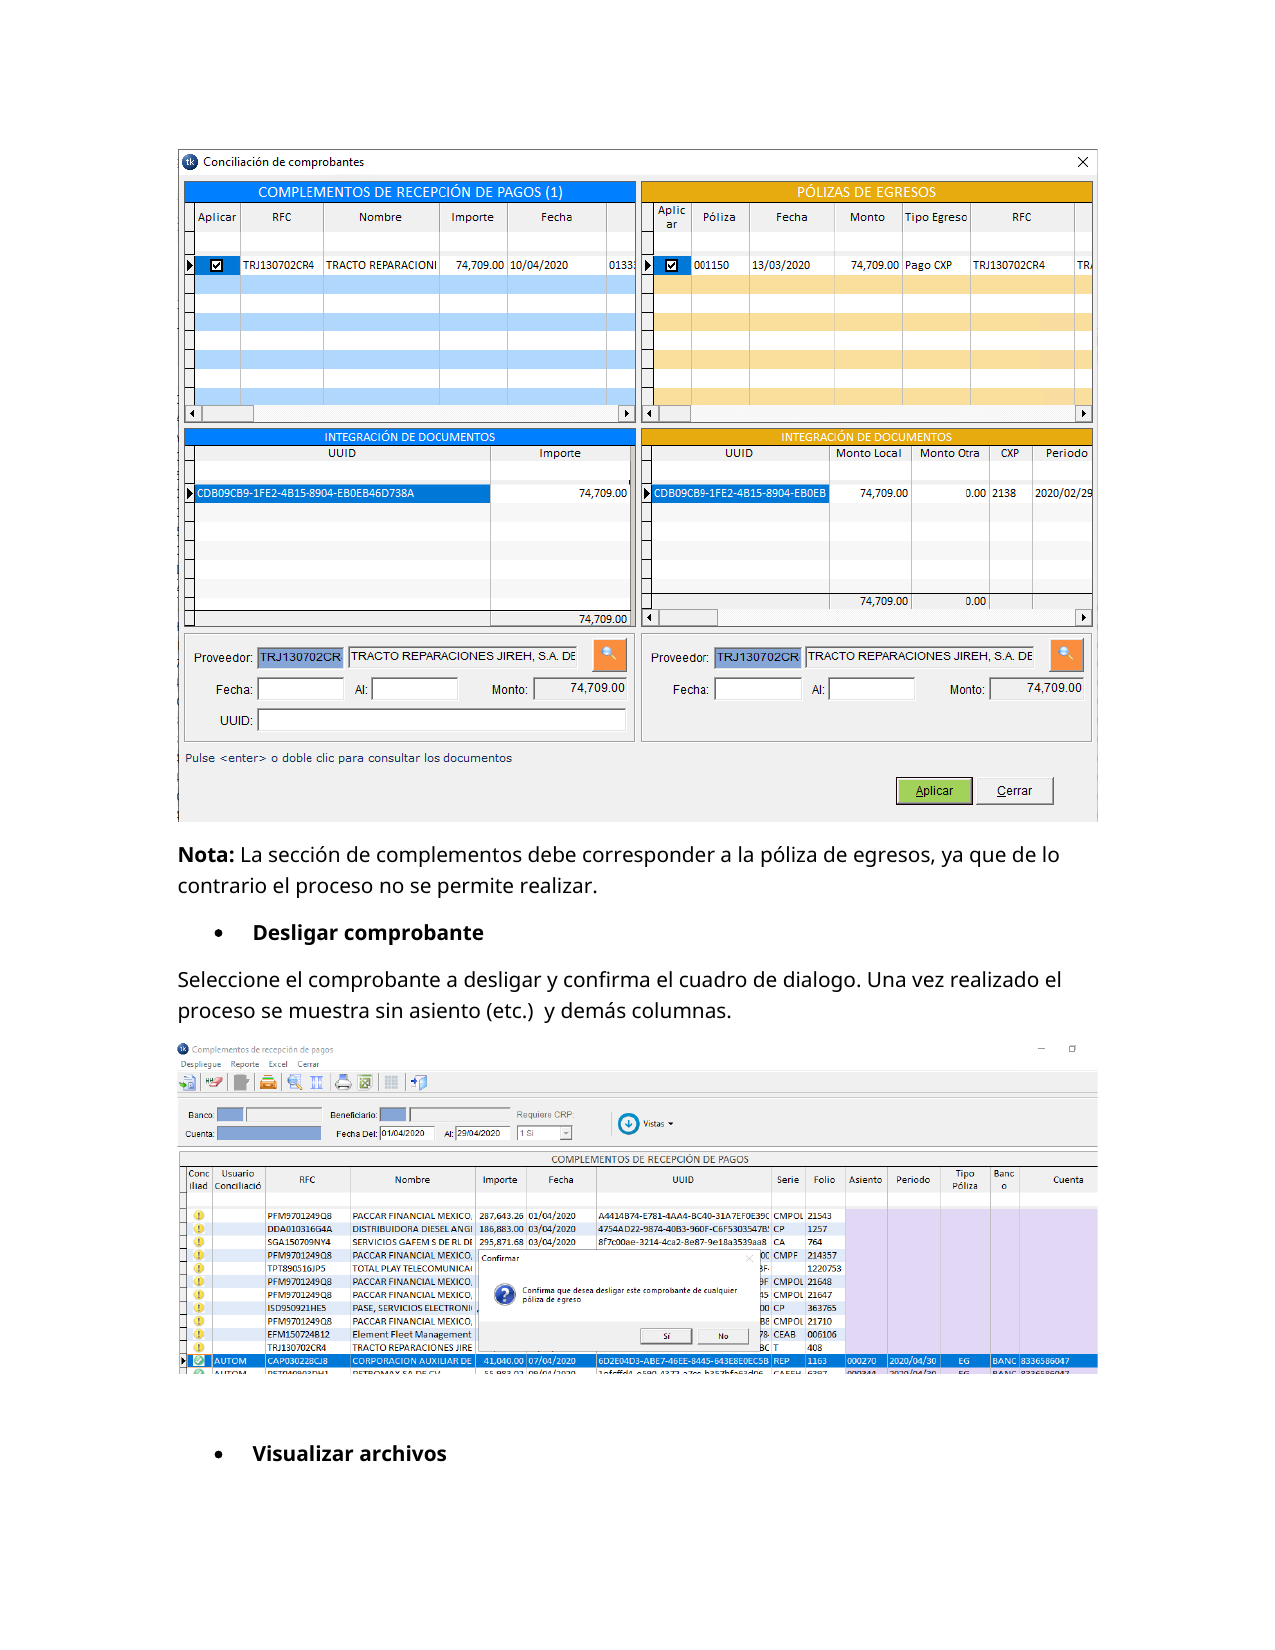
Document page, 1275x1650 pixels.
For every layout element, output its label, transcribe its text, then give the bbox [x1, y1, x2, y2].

picture [177, 1043, 1098, 1374]
picture [177, 147, 1098, 822]
text Nota: La sección de complementos debe corresponder a la póliza de egresos, ya que de lo contrario el proceso no se permite realizar. [177, 840, 1098, 899]
list Visualizar archivos [215, 1439, 1098, 1468]
text Seleccione el comprobante a desligar y confirma el cuadro de dialogo. Una vez realizado el proceso se muestra sin asiento (etc.) y demás columnas. [177, 965, 1098, 1024]
list Desligar comprobante [215, 918, 1098, 946]
